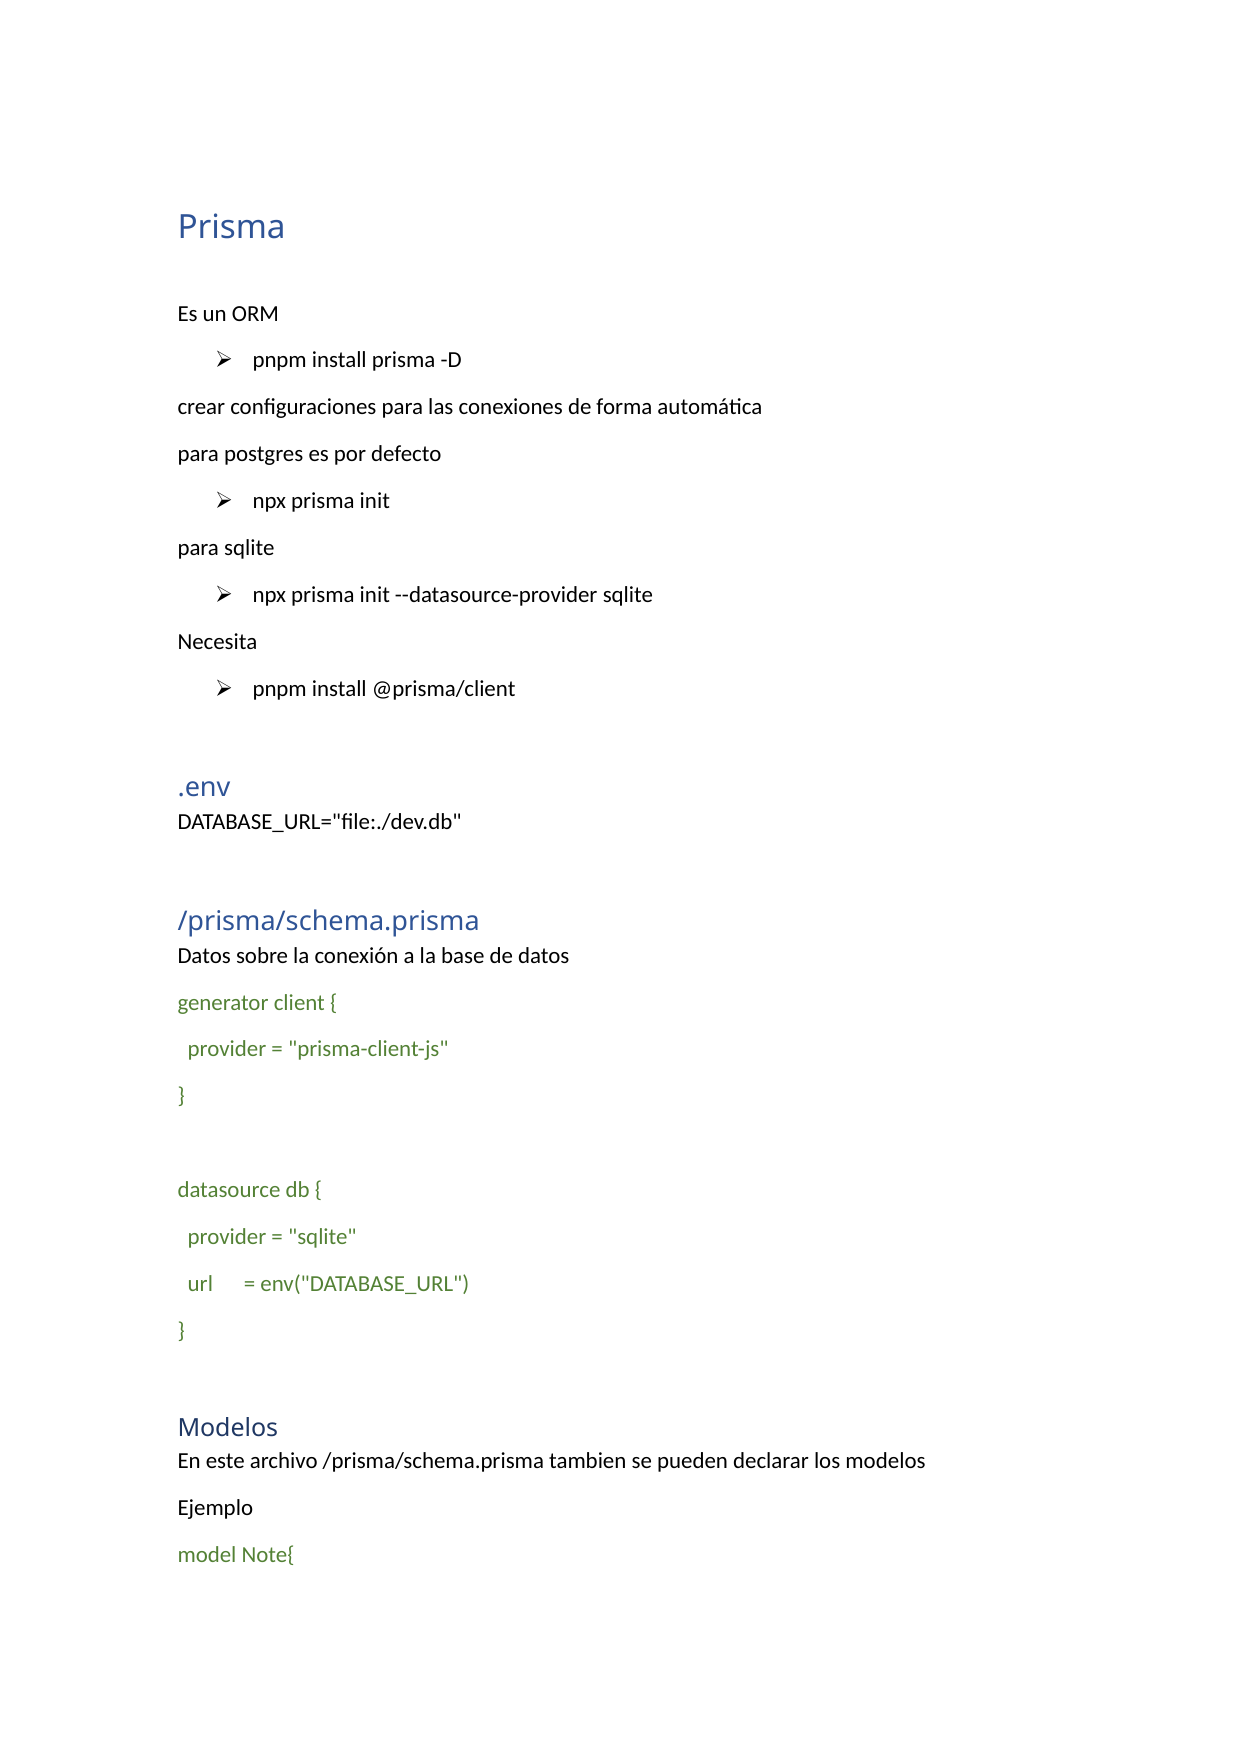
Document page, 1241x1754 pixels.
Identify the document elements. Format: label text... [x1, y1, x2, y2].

text datasource db { [177, 1175, 1063, 1203]
text Es un ORM [177, 299, 1063, 327]
text para postgres es por defecto [177, 439, 1063, 467]
list pnpm install @prisma/client [215, 674, 1063, 702]
text generator client { [177, 988, 1063, 1016]
subtitle Modelos [177, 1409, 1063, 1443]
text En este archivo /prisma/schema.prisma tambien se pueden declarar los modelos [177, 1446, 1063, 1474]
text para sqlite [177, 533, 1063, 561]
text Ejemplo [177, 1493, 1063, 1521]
text } [177, 1081, 1063, 1109]
text } [177, 1316, 1063, 1344]
list npx prisma init --datasource-provider sqlite [215, 580, 1063, 608]
subtitle /prisma/schema.prisma [177, 901, 1063, 938]
list pnpm install prisma -D [215, 346, 1063, 373]
text crear configuraciones para las conexiones de forma automática [177, 392, 1063, 420]
list npx prisma init [215, 486, 1063, 514]
text Necesita [177, 627, 1063, 655]
text model Note{ [177, 1540, 1063, 1568]
text provider = "prisma-client-js" [177, 1034, 1063, 1062]
text url = env("DATABASE_URL") [177, 1269, 1063, 1297]
subtitle Prisma [177, 203, 1063, 248]
text DATABASE_URL="file:./dev.db" [177, 807, 1063, 835]
text Datos sobre la conexión a la base de datos [177, 941, 1063, 969]
subtitle .env [177, 767, 1063, 804]
text provider = "sqlite" [177, 1222, 1063, 1250]
